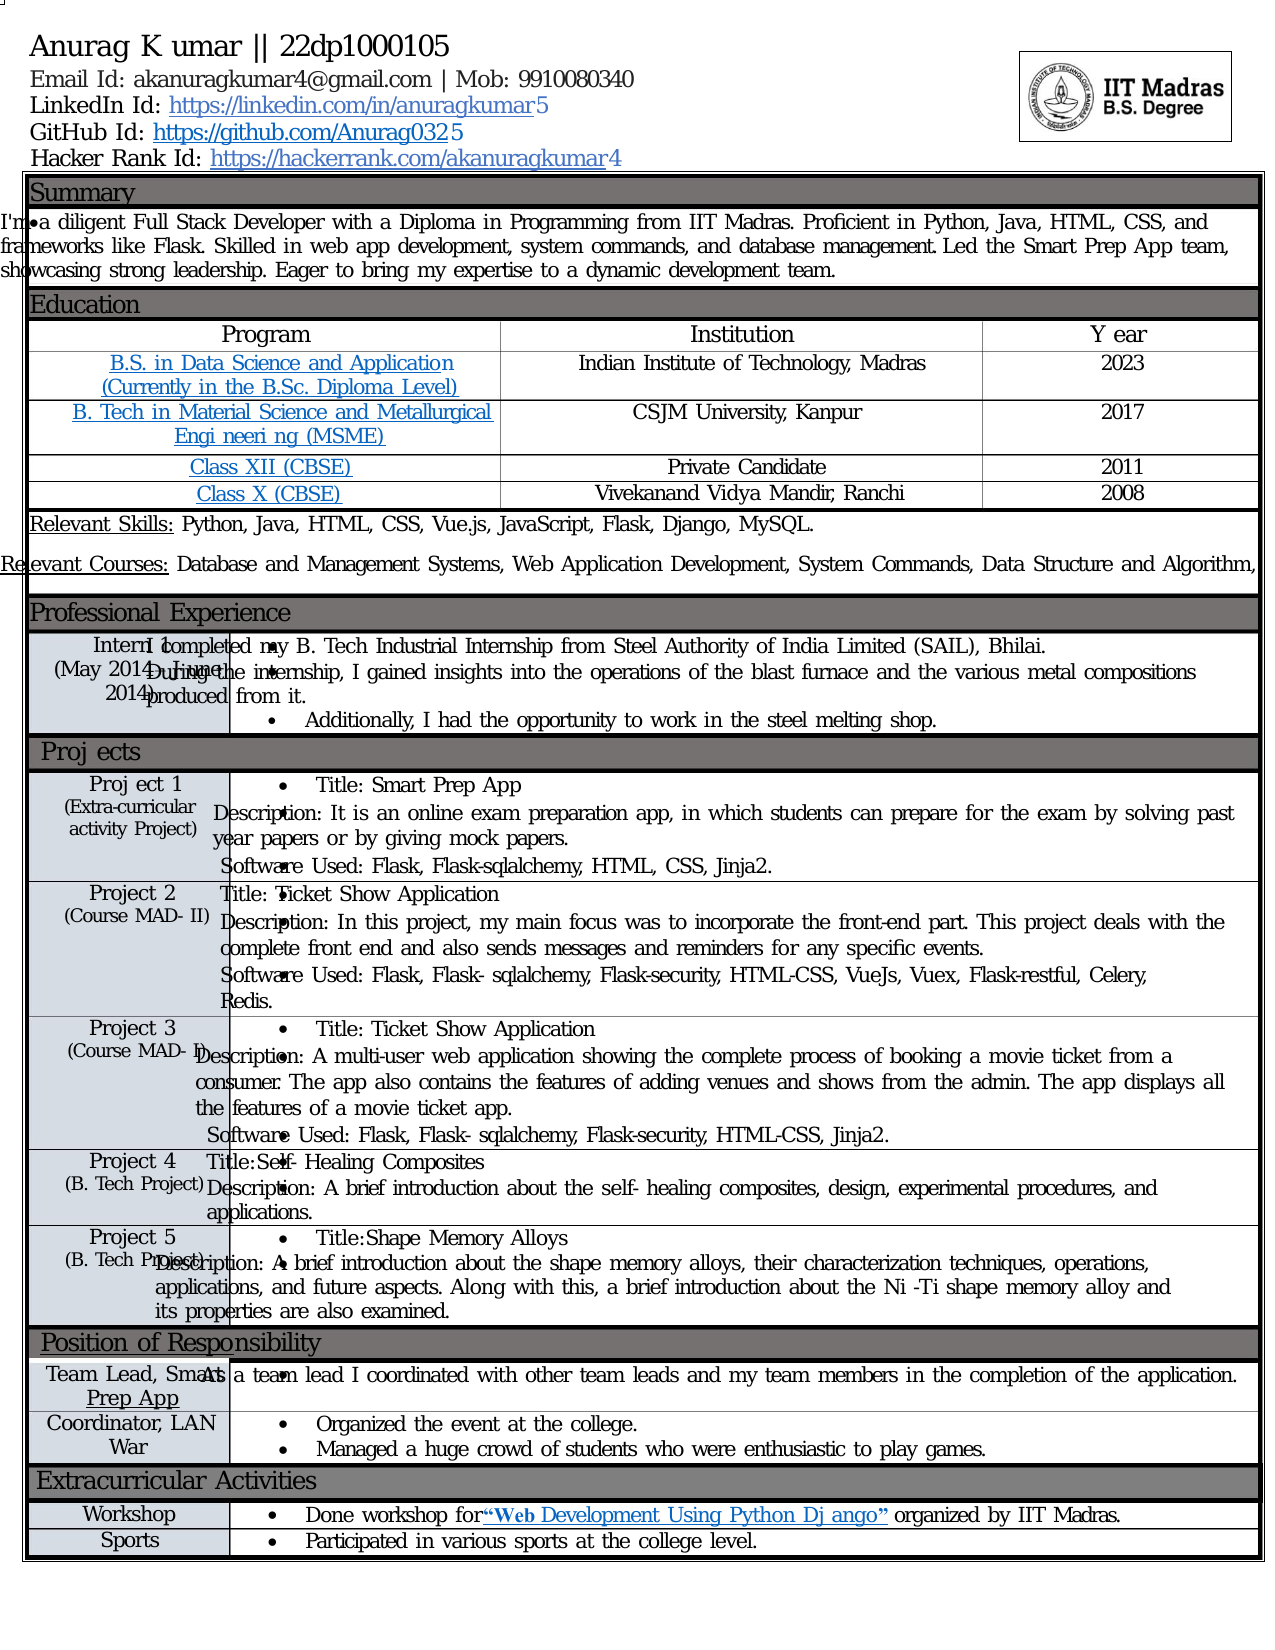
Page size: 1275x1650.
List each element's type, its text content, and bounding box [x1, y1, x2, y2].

text 2014) [104, 681, 146, 705]
text consumer. The app also contains the features of adding venues and shows from the admin. The app displays all [195, 1070, 1275, 1094]
text Engi neeri ng (MSME) [173, 424, 542, 448]
text Anurag K umar || 22dp1000105 [29, 29, 711, 64]
picture [313, 1224, 1264, 1251]
text applications, and future aspects. Along with this, a brief introduction about the Ni -Ti shape memory alloy and [154, 1276, 1275, 1299]
text Coordinator, LAN [46, 1411, 252, 1435]
text (B. Tech Project) [64, 1249, 238, 1271]
text Project 3 [89, 1016, 235, 1040]
text Sports [100, 1528, 213, 1553]
text activity Project) [68, 818, 249, 840]
text  [278, 962, 313, 987]
text 2017 [1100, 400, 1178, 424]
text  [278, 1224, 313, 1250]
text  [267, 1528, 302, 1553]
text Class XII (CBSE) [189, 455, 378, 479]
text Software Used: Flask, Flask- sqlalchemy, Flask-security, HTML-CSS, VueJs, Vuex, Flask-restful, Celery, [313, 963, 1275, 987]
text Title:Self- Healing Composites [238, 1150, 1275, 1174]
text showcasing strong leadership. Eager to bring my expertise to a dynamic development team. [0, 259, 1275, 283]
text  [278, 772, 313, 797]
text During the internship, I gained insights into the operations of the blast furnace and the various metal compositions [146, 660, 1275, 684]
text (Extra-curricular [63, 797, 249, 818]
text (Course MAD- II) [64, 906, 240, 927]
text Extracurricular Activities [35, 1466, 374, 1495]
text Project 4 [89, 1149, 238, 1173]
text Description: A brief introduction about the shape memory alloys, their characterization techniques, operations, [154, 1251, 1275, 1276]
text Title: Ticket Show Application [316, 1017, 638, 1041]
text Private Candidate [667, 455, 958, 479]
text Indian Institute of Technology, Madras [578, 351, 987, 375]
text Project 2 [89, 881, 240, 906]
text B. Tech in Material Science and Metallurgical [72, 400, 542, 424]
text War [109, 1435, 252, 1459]
text Software Used: Flask, Flask-sqlalchemy, HTML, CSS, Jinja2. [219, 854, 1275, 878]
text produced from it. [146, 684, 1275, 708]
picture [23, 283, 1264, 552]
text Email Id: akanuragkumar4@gmail.com | Mob: 9910080340 [29, 66, 711, 93]
text Organized the event at the college. [316, 1412, 1042, 1436]
picture [23, 577, 1264, 1561]
text Proj ect 1 [89, 773, 249, 797]
text 2023 [1100, 351, 1178, 375]
text B.S. in Data Science and Application [109, 351, 542, 375]
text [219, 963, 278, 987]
text Summary [29, 178, 176, 207]
text Professional Experience [29, 598, 352, 627]
text Intern 1 [93, 633, 242, 658]
text  [278, 1436, 313, 1461]
text 2008 [1100, 482, 1178, 506]
text Y ear [1090, 321, 1169, 348]
text Description: In this project, my main focus was to incorporate the front-end part. This project deals with the [219, 910, 1275, 934]
text Vivekanand Vidya Mandir, Ranchi [595, 482, 958, 506]
text Description: A multi-user web application showing the complete process of booking a movie ticket from a [195, 1045, 1275, 1069]
text (May 2014– J une [53, 658, 242, 681]
text Workshop [82, 1502, 213, 1526]
text LinkedIn Id: https://linkedin.com/in/anuragkumar5 [29, 93, 711, 119]
text Software Used: Flask, Flask- sqlalchemy, Flask-security, HTML-CSS, Jinja2. [206, 1124, 1275, 1148]
text I completed my B. Tech Industrial Internship from Steel Authority of India Limited (SAIL), Bhilai. [146, 634, 1275, 659]
text Relevant Skills: Python, Java, HTML, CSS, Vue.js, JavaScript, Flask, Django, MySQL. [29, 512, 882, 536]
text Prep App [86, 1386, 252, 1410]
text CSJM University, Kanpur [632, 400, 910, 424]
text Done workshop for“Web Development Using Python Dj ango” organized by IIT Madras. [305, 1503, 1174, 1527]
text Position of Responsibility [40, 1328, 370, 1358]
text  [278, 1016, 313, 1041]
text GitHub Id: https://github.com/Anurag0325 [29, 119, 711, 146]
text Title:Shape Memory Alloys [316, 1226, 611, 1250]
text its properties are also examined. [154, 1299, 1275, 1323]
text Proj ects [40, 737, 168, 766]
text Additionally, I had the opportunity to work in the steel melting shop. [305, 708, 982, 732]
text Participated in various sports at the college level. [305, 1529, 1174, 1554]
text applications. [206, 1200, 1275, 1224]
text Education [29, 290, 182, 319]
picture [1020, 52, 1231, 141]
text Description: A brief introduction about the self- healing composites, design, experimental procedures, and [206, 1176, 1275, 1200]
text Team Lead, Smart [46, 1362, 252, 1386]
text Institution [689, 321, 836, 348]
text 2011 [1100, 455, 1178, 479]
text frameworks like Flask. Skilled in web app development, system commands, and database management. Led the Smart Prep App team, [0, 235, 1275, 259]
text Managed a huge crowd of students who were enthusiastic to play games. [316, 1437, 1042, 1462]
text complete front end and also sends messages and reminders for any specific events. [219, 936, 1275, 960]
text Redis. [219, 989, 1275, 1013]
text Title: Ticket Show Application [240, 882, 1275, 907]
text (B. Tech Project) [64, 1173, 238, 1195]
text  [267, 1501, 302, 1527]
text  [278, 1410, 313, 1436]
text  [267, 708, 301, 732]
text Relevant Courses: Database and Management Systems, Web Application Development, System Commands, Data Structure and Algorithm, [0, 552, 1275, 577]
text As a team lead I coordinated with other team leads and my team members in the completion of the application. [201, 1363, 1275, 1387]
text year papers or by giving mock papers. [213, 827, 1275, 851]
text Program [221, 321, 347, 348]
text Hacker Rank Id: https://hackerrank.com/akanuragkumar4 [30, 145, 712, 172]
text (Course MAD- I) [67, 1040, 235, 1062]
text Description: It is an online exam preparation app, in which students can prepare for the exam by solving past [213, 801, 1275, 825]
text Project 5 [89, 1225, 238, 1249]
text (Currently in the B.Sc. Diploma Level) [101, 375, 542, 399]
text Class X (CBSE) [196, 482, 378, 506]
text the features of a movie ticket app. [195, 1096, 1275, 1121]
picture [23, 172, 1264, 211]
text Title: Smart Prep App [316, 774, 551, 798]
text I'm a diligent Full Stack Developer with a Diploma in Programming from IIT Madras. Proficient in Python, Java, HTML, CSS, and [0, 211, 1275, 235]
